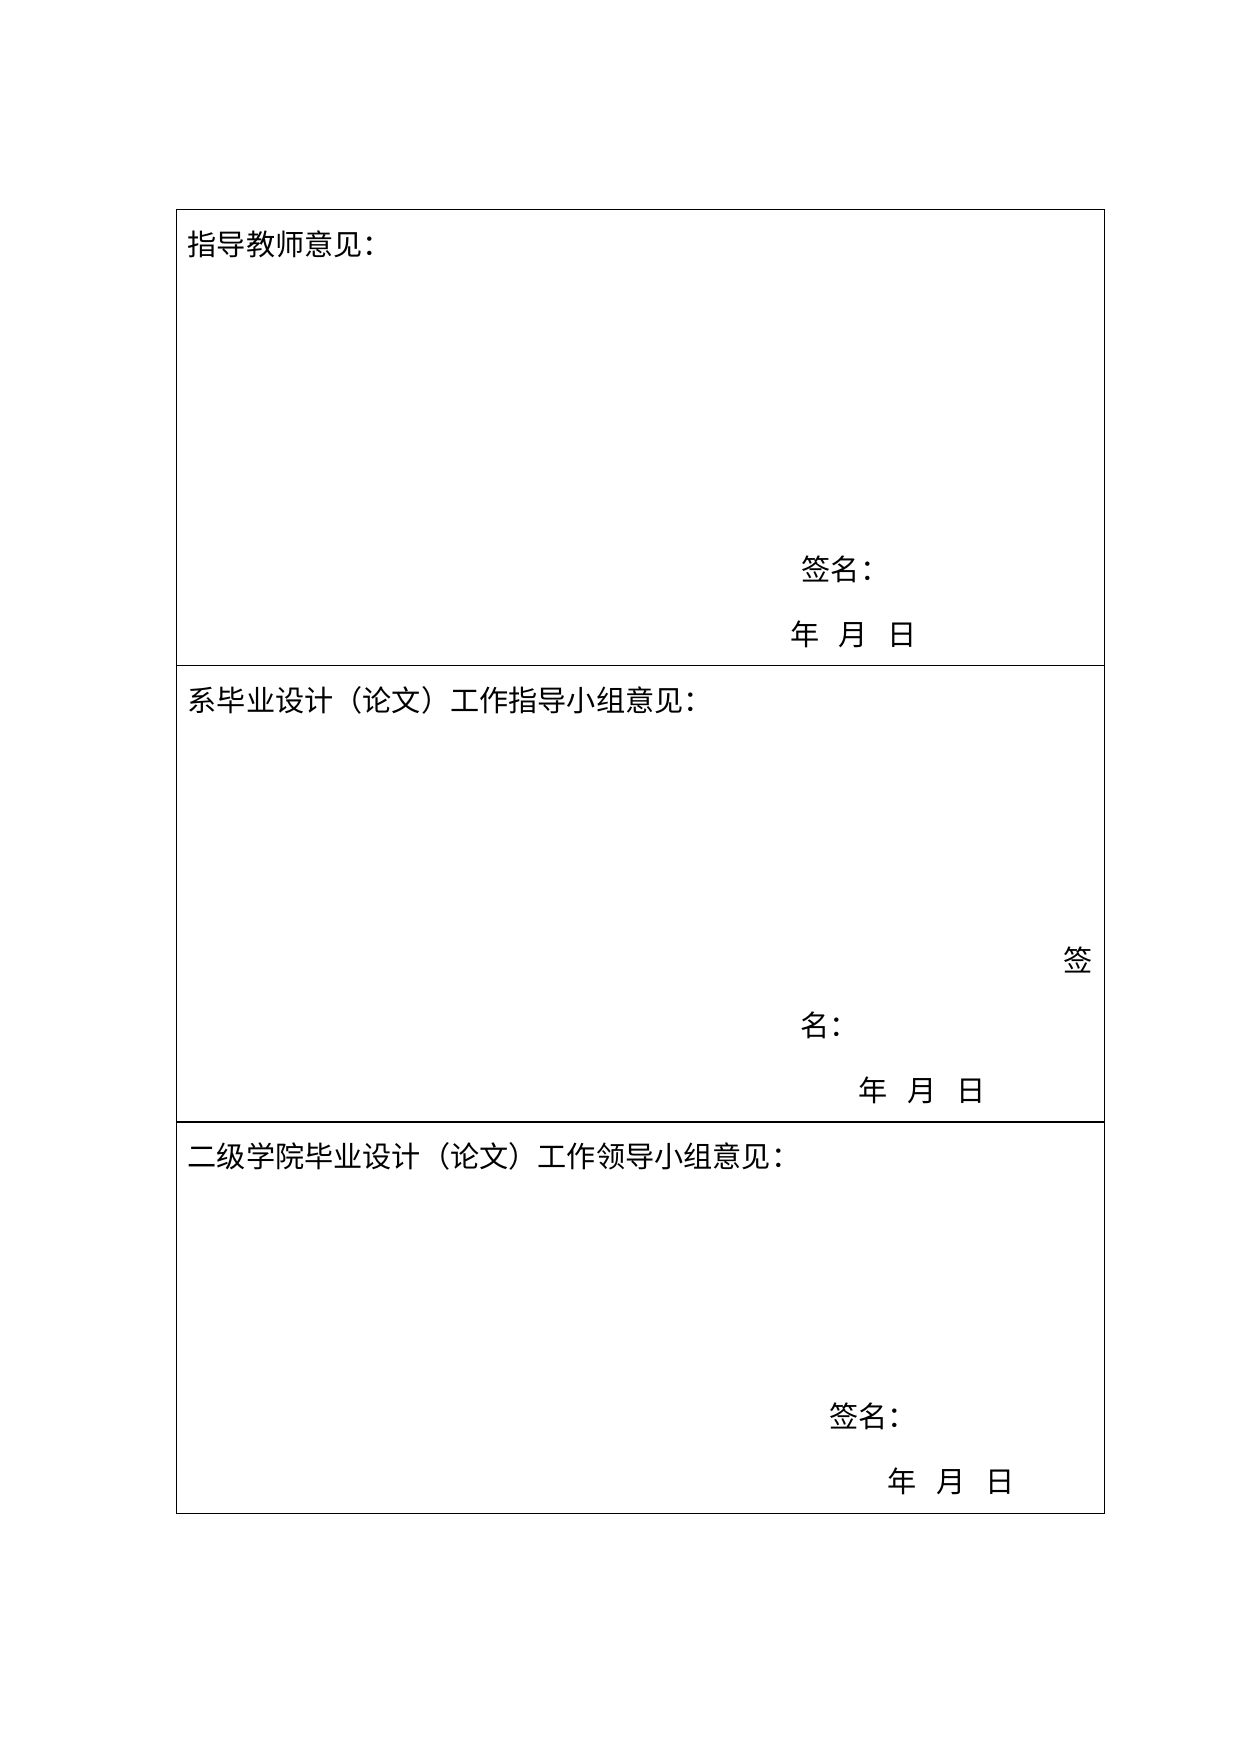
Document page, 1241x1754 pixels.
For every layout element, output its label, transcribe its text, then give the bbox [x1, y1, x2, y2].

table_cell 系毕业设计（论文）工作指导小组意见： 签名： 年 月 日 [177, 666, 1104, 1121]
table_header 指导教师意见： 签名： 年 月 日 [177, 210, 1104, 665]
table_cell 二级学院毕业设计（论文）工作领导小组意见： 签名： 年 月 日 [177, 1123, 1104, 1512]
